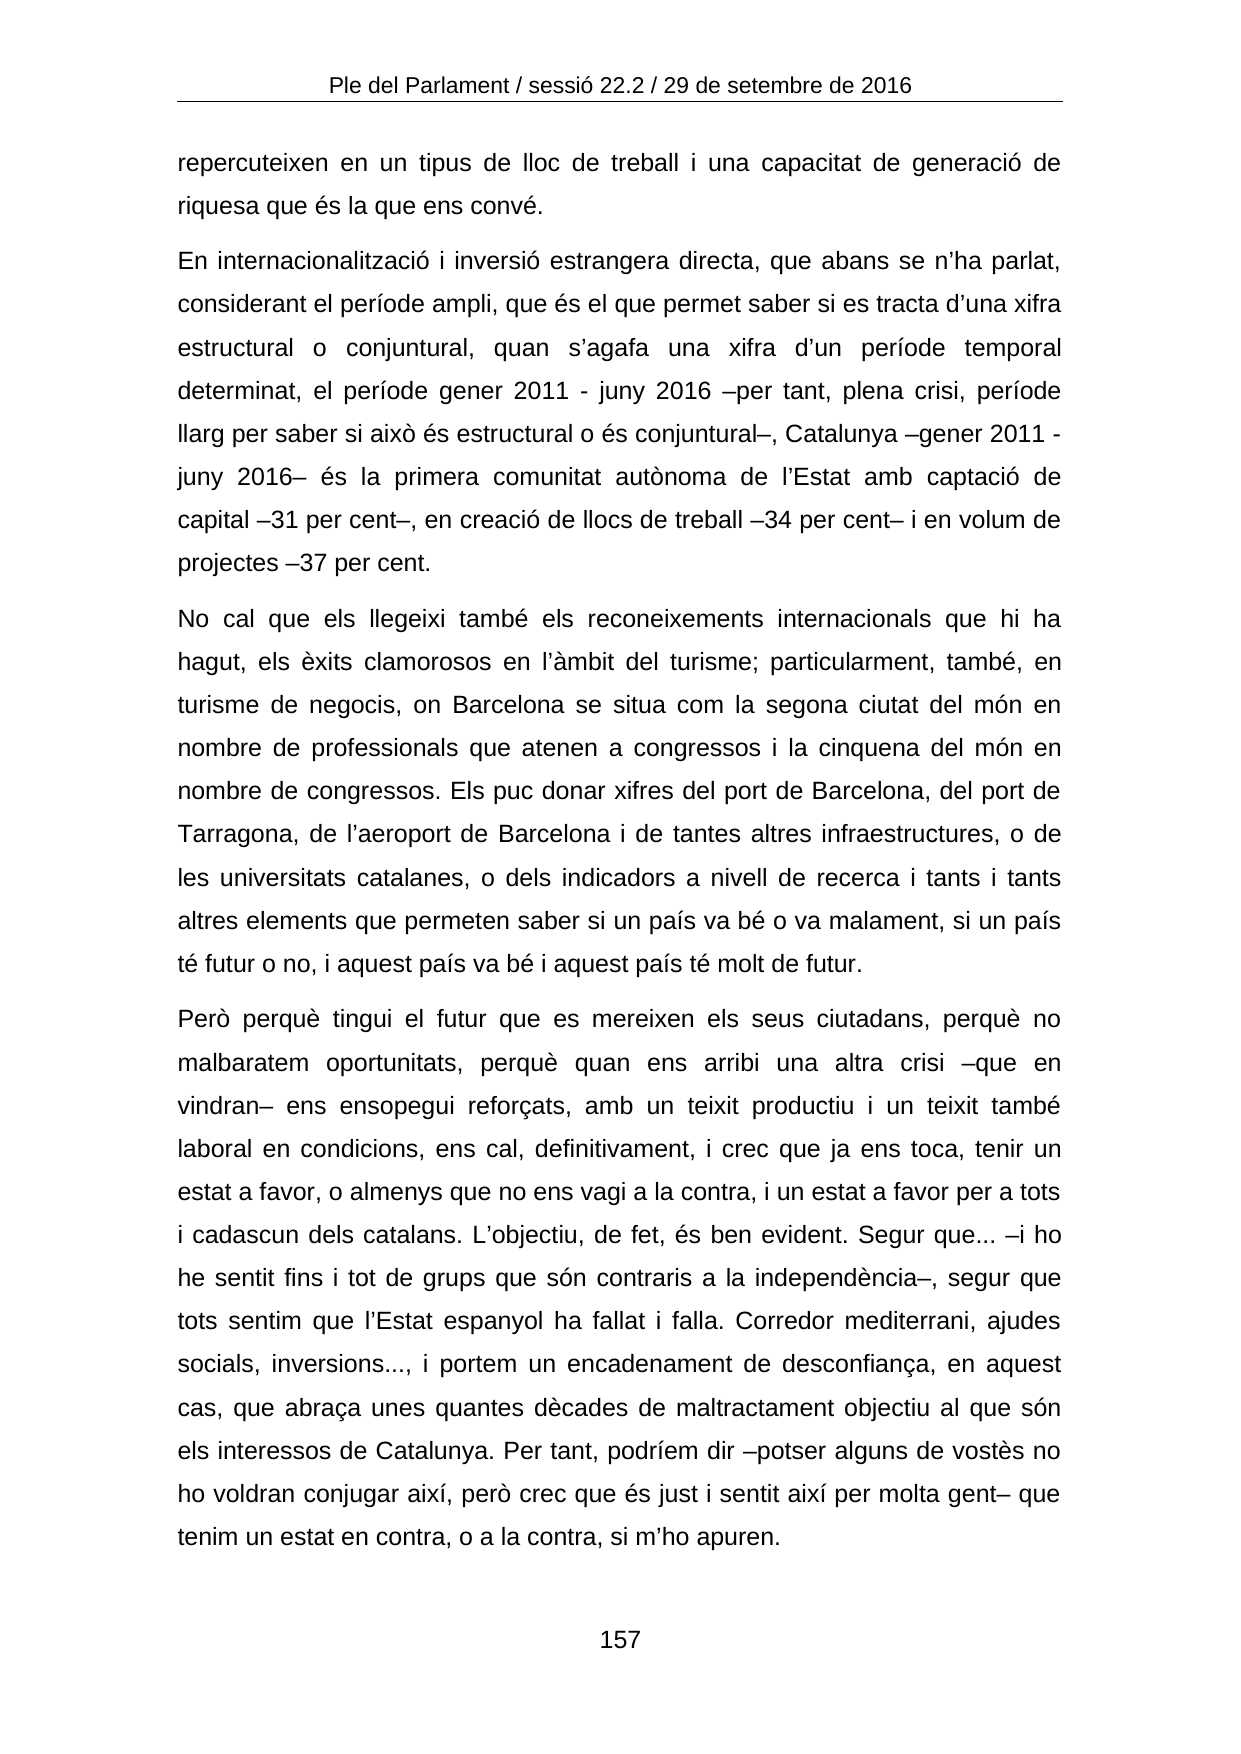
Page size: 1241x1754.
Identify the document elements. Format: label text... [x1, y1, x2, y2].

text En internacionalització i inversió estrangera directa, que abans se n’ha parlat, considerant el període ampli, que és el que permet saber si es tracta d’una xifra estructural o conjuntural, quan s’agafa una xifra d’un període temporal determinat, el període gener 2011 - juny 2016 –per tant, plena crisi, període llarg per saber si això és estructural o és conjuntural–, Catalunya –gener 2011 - juny 2016– és la primera comunitat autònoma de l’Estat amb captació de capital –31 per cent–, en creació de llocs de treball –34 per cent– i en volum de projectes –37 per cent. [177, 246, 1063, 577]
text No cal que els llegeixi també els reconeixements internacionals que hi ha hagut, els èxits clamorosos en l’àmbit del turisme; particularment, també, en turisme de negocis, on Barcelona se situa com la segona ciutat del món en nombre de professionals que atenen a congressos i la cinquena del món en nombre de congressos. Els puc donar xifres del port de Barcelona, del port de Tarragona, de l’aeroport de Barcelona i de tantes altres infraestructures, o de les universitats catalanes, o dels indicadors a nivell de recerca i tants i tants altres elements que permeten saber si un país va bé o va malament, si un país té futur o no, i aquest país va bé i aquest país té molt de futur. [177, 604, 1063, 978]
text Però perquè tingui el futur que es mereixen els seus ciutadans, perquè no malbaratem oportunitats, perquè quan ens arribi una altra crisi –que en vindran– ens ensopegui reforçats, amb un teixit productiu i un teixit també laboral en condicions, ens cal, definitivament, i crec que ja ens toca, tenir un estat a favor, o almenys que no ens vagi a la contra, i un estat a favor per a tots i cadascun dels catalans. L’objectiu, de fet, és ben evident. Segur que... –i ho he sentit fins i tot de grups que són contraris a la independència–, segur que tots sentim que l’Estat espanyol ha fallat i falla. Corredor mediterrani, ajudes socials, inversions..., i portem un encadenament de desconfiança, en aquest cas, que abraça unes quantes dècades de maltractament objectiu al que són els interessos de Catalunya. Per tant, podríem dir –potser alguns de vostès no ho voldran conjugar així, però crec que és just i sentit així per molta gent– que tenim un estat en contra, o a la contra, si m’ho apuren. [177, 1004, 1063, 1551]
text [177, 148, 1063, 219]
